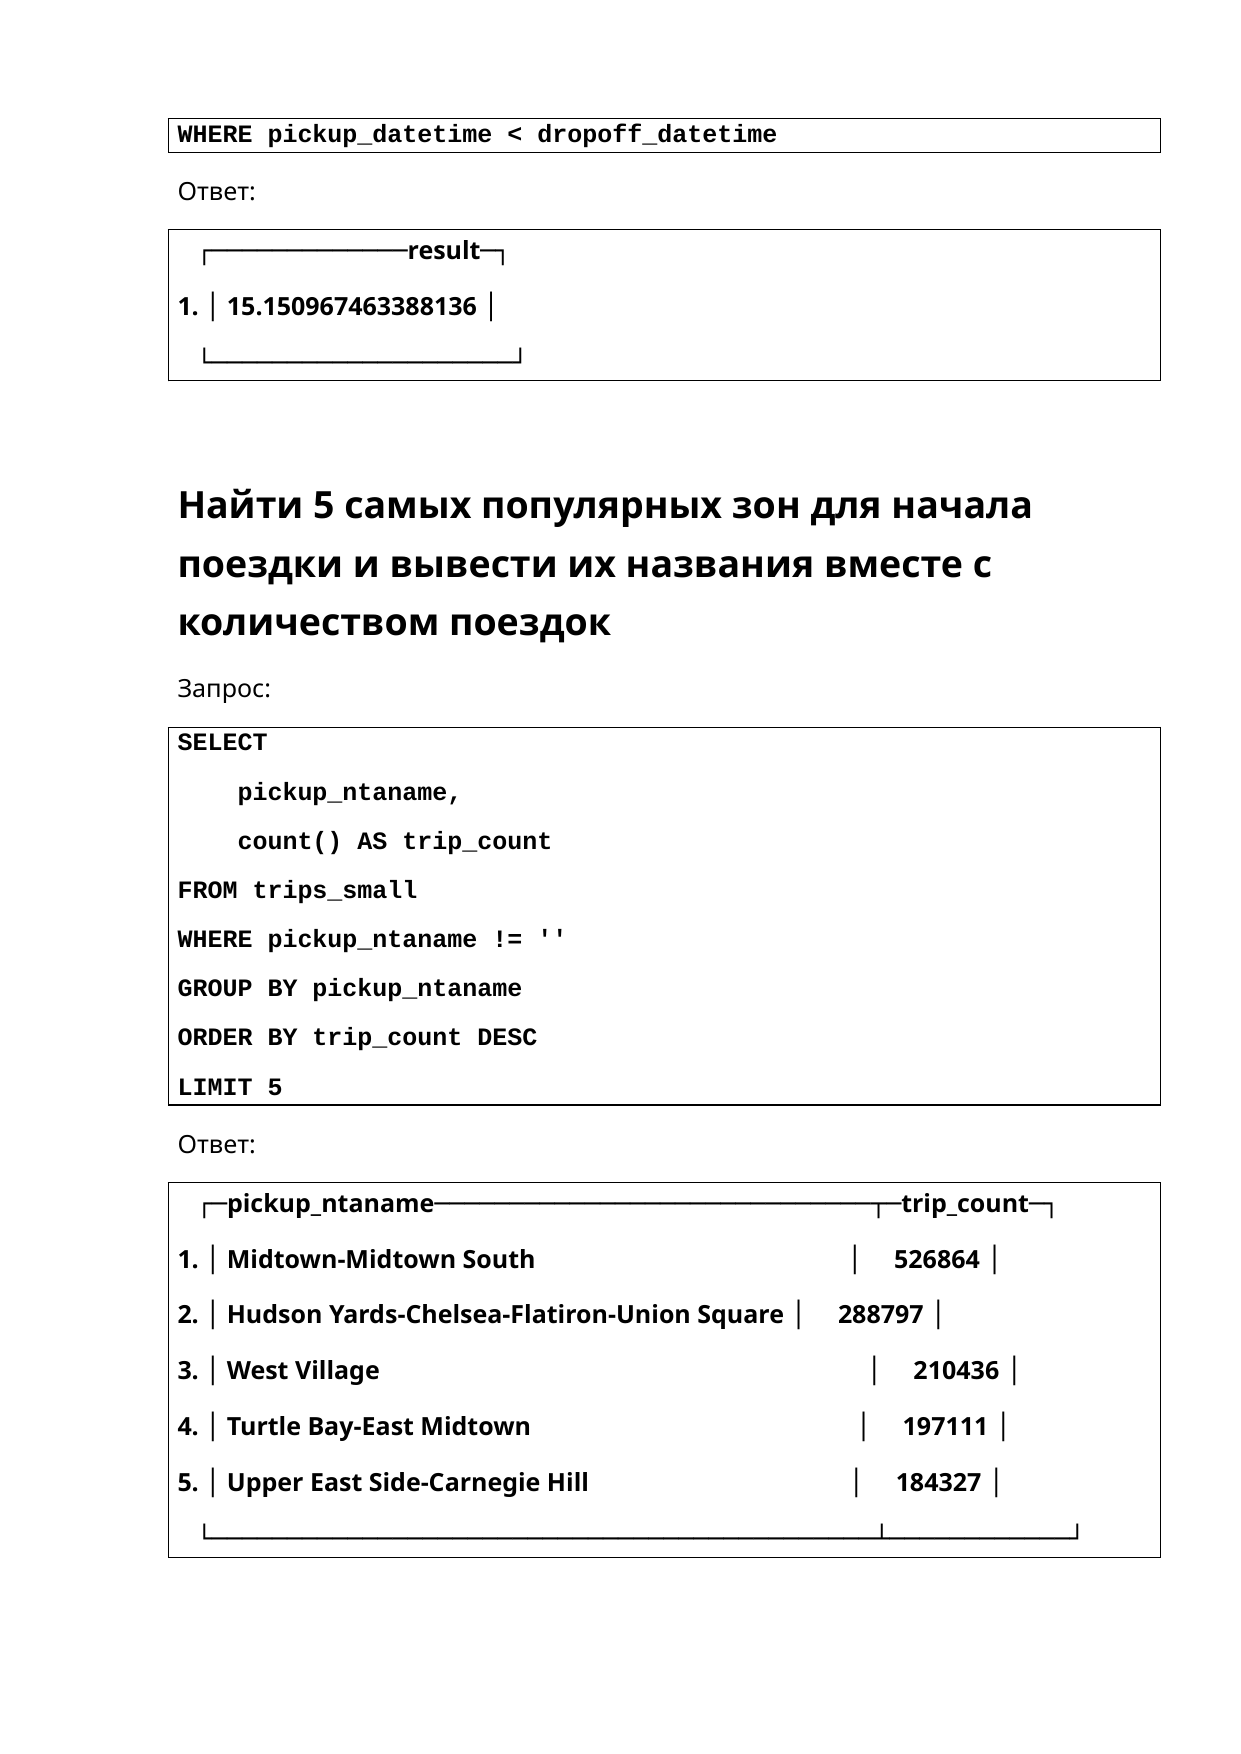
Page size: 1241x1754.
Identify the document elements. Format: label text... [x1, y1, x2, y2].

text count() AS trip_count [169, 825, 1160, 857]
text ORDER BY trip_count DESC [169, 1022, 1160, 1053]
text └────────────────────┘ [169, 341, 1160, 380]
text ┌─────────────result─┐ [169, 230, 1160, 267]
text WHERE pickup_datetime < dropoff_datetime [169, 119, 1160, 152]
text LIMIT 5 [169, 1071, 1160, 1104]
text FROM trips_small [169, 874, 1160, 906]
text 1. │ 15.150967463388136 │ [169, 285, 1160, 322]
text pickup_ntaname, [169, 776, 1160, 807]
text 3. │ West Village │ 210436 │ [169, 1350, 1160, 1387]
text Ответ: [177, 1126, 1152, 1161]
text Запрос: [177, 671, 1152, 705]
text ┌─pickup_ntaname─────────────────────────────┬─trip_count─┐ [169, 1183, 1160, 1219]
text Найти 5 самых популярных зон для начала поездки и вывести их названия вместе с количеством поездок [177, 478, 1152, 647]
text └────────────────────────────────────────────┴────────────┘ [169, 1517, 1160, 1557]
text 1. │ Midtown-Midtown South │ 526864 │ [169, 1238, 1160, 1275]
text GROUP BY pickup_ntaname [169, 973, 1160, 1004]
text 5. │ Upper East Side-Carnegie Hill │ 184327 │ [169, 1461, 1160, 1499]
text 4. │ Turtle Bay-East Midtown │ 197111 │ [169, 1406, 1160, 1443]
text 2. │ Hudson Yards-Chelsea-Flatiron-Union Square │ 288797 │ [169, 1294, 1160, 1331]
text SELECT [169, 728, 1160, 758]
text Ответ: [177, 173, 1152, 208]
text WHERE pickup_ntaname != '' [169, 923, 1160, 955]
